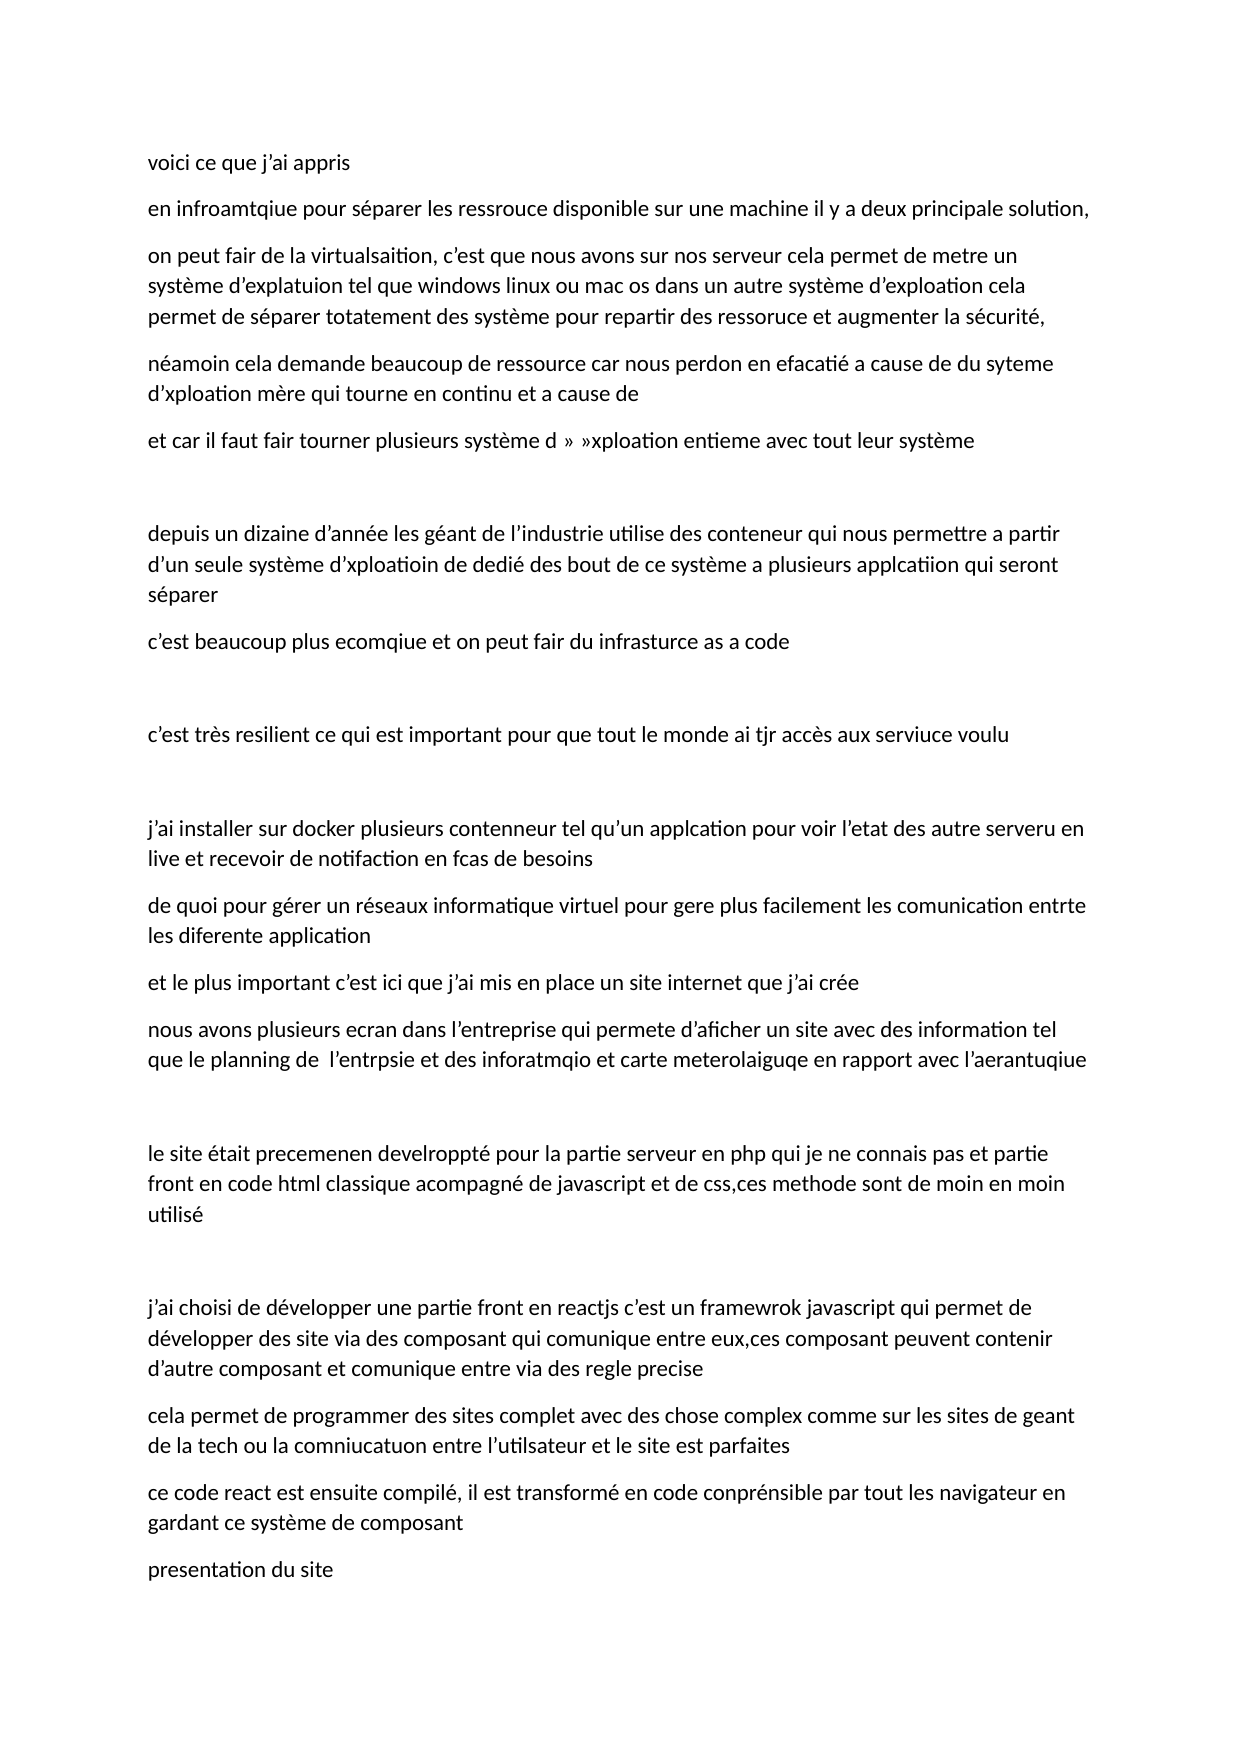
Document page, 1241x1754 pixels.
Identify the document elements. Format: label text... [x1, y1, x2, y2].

text le site était precemenen develroppté pour la partie serveur en php qui je ne connais pas et partie front en code html classique acompagné de javascript et de css,ces methode sont de moin en moin utilisé [148, 1139, 1093, 1228]
text j’ai choisi de développer une partie front en reactjs c’est un framewrok javascript qui permet de développer des site via des composant qui comunique entre eux,ces composant peuvent contenir d’autre composant et comunique entre via des regle precise [148, 1293, 1093, 1382]
text en infroamtqiue pour séparer les ressrouce disponible sur une machine il y a deux principale solution, [148, 194, 1093, 222]
text voici ce que j’ai appris [148, 148, 1093, 176]
text nous avons plusieurs ecran dans l’entreprise qui permete d’aficher un site avec des information tel que le planning de l’entrpsie et des inforatmqio et carte meterolaiguqe en rapport avec l’aerantuqiue [148, 1015, 1093, 1073]
text c’est très resilient ce qui est important pour que tout le monde ai tjr accès aux serviuce voulu [148, 721, 1093, 748]
text on peut fair de la virtualsaition, c’est que nous avons sur nos serveur cela permet de metre un système d’explatuion tel que windows linux ou mac os dans un autre système d’exploation cela permet de séparer totatement des système pour repartir des ressoruce et augmenter la sécurité, [148, 241, 1093, 330]
text presentation du site [148, 1555, 1093, 1583]
text et car il faut fair tourner plusieurs système d » »xploation entieme avec tout leur système [148, 426, 1093, 454]
text c’est beaucoup plus ecomqiue et on peut fair du infrasturce as a code [148, 627, 1093, 655]
text j’ai installer sur docker plusieurs contenneur tel qu’un applcation pour voir l’etat des autre serveru en live et recevoir de notifaction en fcas de besoins [148, 814, 1093, 872]
text ce code react est ensuite compilé, il est transformé en code conprénsible par tout les navigateur en gardant ce système de composant [148, 1478, 1093, 1536]
text depuis un dizaine d’année les géant de l’industrie utilise des conteneur qui nous permettre a partir d’un seule système d’xploatioin de dedié des bout de ce système a plusieurs applcatiion qui seront séparer [148, 519, 1093, 608]
text de quoi pour gérer un réseaux informatique virtuel pour gere plus facilement les comunication entrte les diferente application [148, 891, 1093, 949]
text néamoin cela demande beaucoup de ressource car nous perdon en efacatié a cause de du syteme d’xploation mère qui tourne en continu et a cause de [148, 349, 1093, 407]
text et le plus important c’est ici que j’ai mis en place un site internet que j’ai crée [148, 968, 1093, 996]
text cela permet de programmer des sites complet avec des chose complex comme sur les sites de geant de la tech ou la comniucatuon entre l’utilsateur et le site est parfaites [148, 1401, 1093, 1459]
